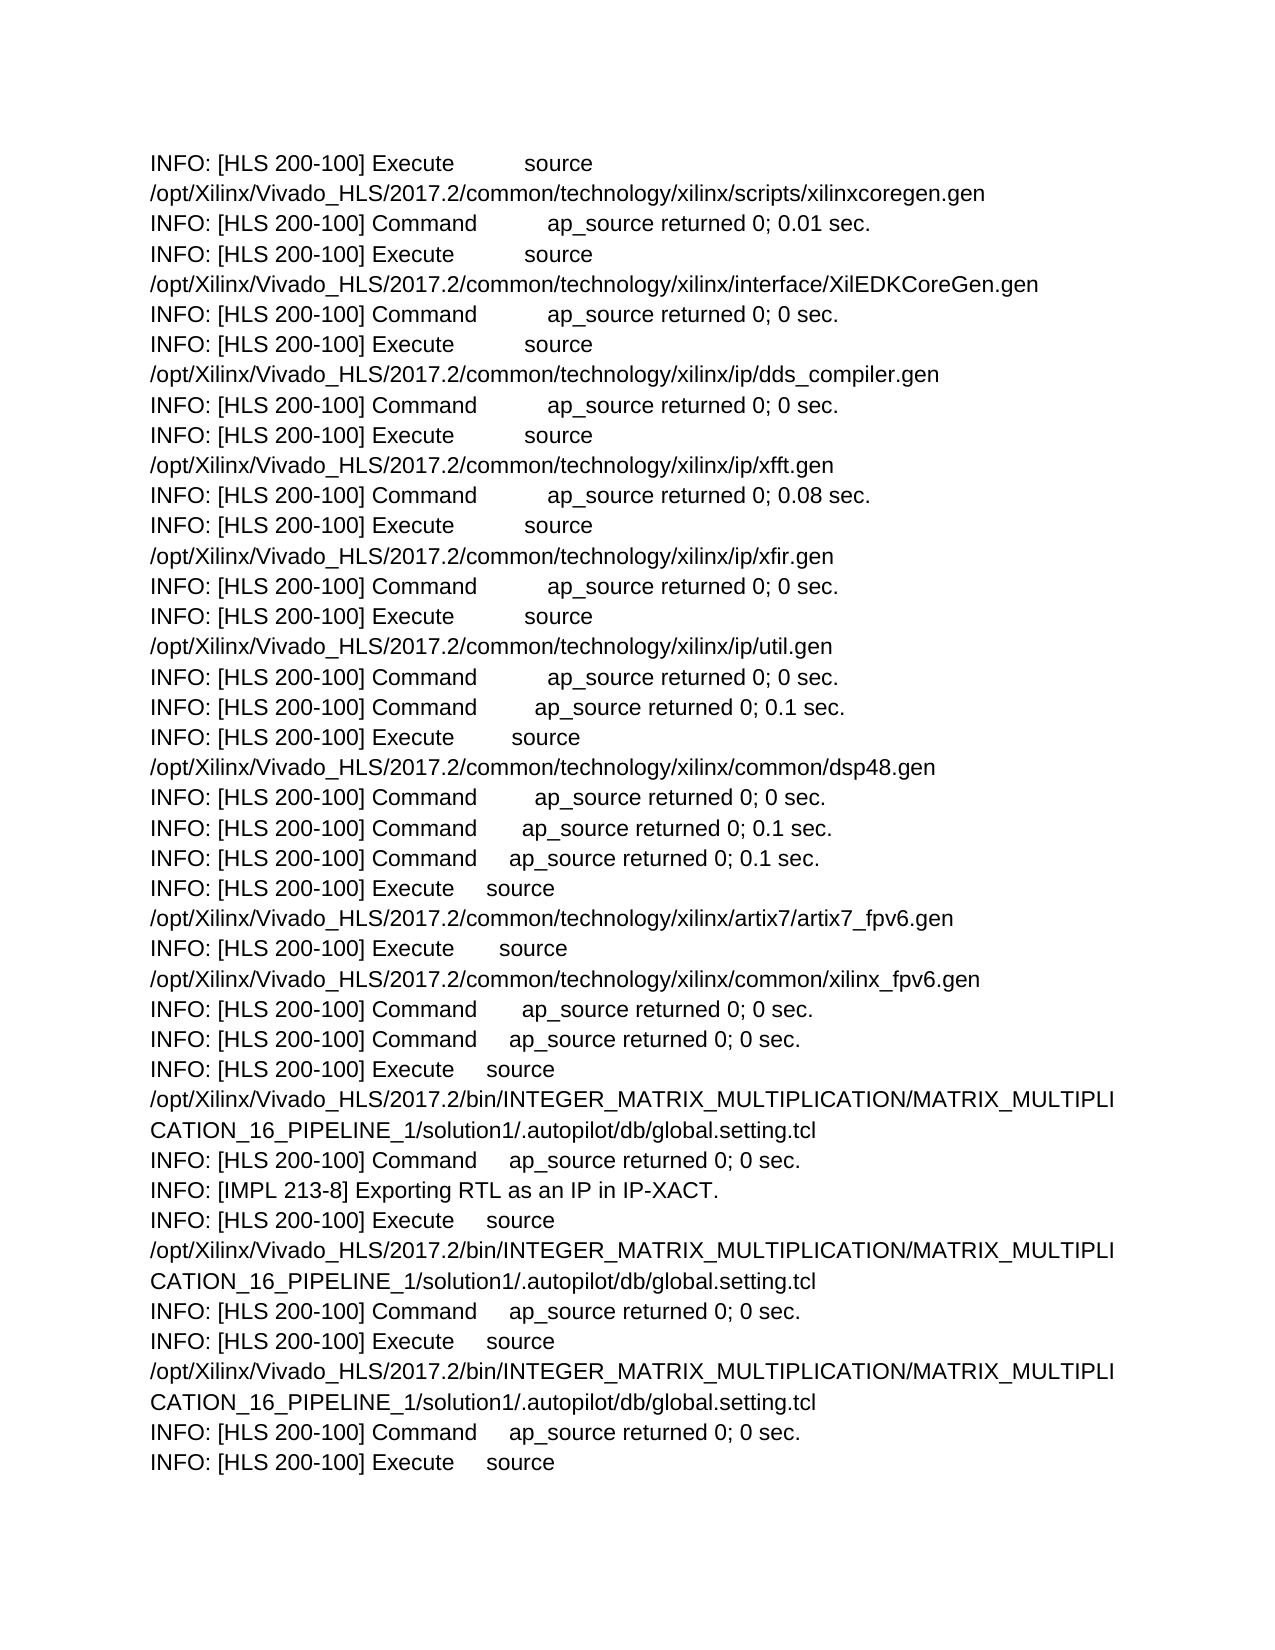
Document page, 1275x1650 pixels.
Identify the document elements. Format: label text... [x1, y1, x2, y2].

text INFO: [HLS 200-100] Command ap_source returned 0; 0 sec. [150, 1147, 1125, 1173]
text INFO: [HLS 200-100] Execute source /opt/Xilinx/Vivado_HLS/2017.2/bin/INTEGER_MATRIX_MULTIPLICATION/MATRIX_MULTIPLICATION_16_PIPELINE_1/solution1/.autopilot/db/global.setting.tcl [150, 1207, 1125, 1294]
text INFO: [HLS 200-100] Execute source /opt/Xilinx/Vivado_HLS/2017.2/common/technology/xilinx/artix7/artix7_fpv6.gen [150, 875, 1125, 932]
text INFO: [HLS 200-100] Command ap_source returned 0; 0 sec. [150, 663, 1125, 690]
text INFO: [HLS 200-100] Execute source /opt/Xilinx/Vivado_HLS/2017.2/common/technology/xilinx/scripts/xilinxcoregen.gen [150, 150, 1125, 207]
text INFO: [HLS 200-100] Execute source /opt/Xilinx/Vivado_HLS/2017.2/common/technology/xilinx/ip/dds_compiler.gen [150, 331, 1125, 388]
text INFO: [HLS 200-100] Command ap_source returned 0; 0 sec. [150, 784, 1125, 811]
text INFO: [HLS 200-100] Command ap_source returned 0; 0 sec. [150, 392, 1125, 418]
text INFO: [HLS 200-100] Command ap_source returned 0; 0.08 sec. [150, 482, 1125, 509]
text INFO: [HLS 200-100] Command ap_source returned 0; 0.1 sec. [150, 814, 1125, 841]
text INFO: [HLS 200-100] Execute source /opt/Xilinx/Vivado_HLS/2017.2/common/technology/xilinx/common/dsp48.gen [150, 724, 1125, 781]
text INFO: [HLS 200-100] Command ap_source returned 0; 0 sec. [150, 573, 1125, 599]
text INFO: [HLS 200-100] Execute source /opt/Xilinx/Vivado_HLS/2017.2/common/technology/xilinx/ip/xfft.gen [150, 422, 1125, 478]
text INFO: [HLS 200-100] Execute source /opt/Xilinx/Vivado_HLS/2017.2/common/technology/xilinx/ip/util.gen [150, 603, 1125, 660]
text INFO: [HLS 200-100] Command ap_source returned 0; 0 sec. [150, 301, 1125, 327]
text INFO: [HLS 200-100] Command ap_source returned 0; 0 sec. [150, 1026, 1125, 1052]
text INFO: [HLS 200-100] Command ap_source returned 0; 0 sec. [150, 996, 1125, 1022]
text INFO: [HLS 200-100] Execute source /opt/Xilinx/Vivado_HLS/2017.2/bin/INTEGER_MATRIX_MULTIPLICATION/MATRIX_MULTIPLICATION_16_PIPELINE_1/solution1/.autopilot/db/global.setting.tcl [150, 1056, 1125, 1143]
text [150, 1449, 1125, 1475]
text INFO: [HLS 200-100] Command ap_source returned 0; 0.1 sec. [150, 845, 1125, 871]
text INFO: [IMPL 213-8] Exporting RTL as an IP in IP-XACT. [150, 1177, 1125, 1203]
text INFO: [HLS 200-100] Command ap_source returned 0; 0 sec. [150, 1298, 1125, 1324]
text INFO: [HLS 200-100] Command ap_source returned 0; 0 sec. [150, 1419, 1125, 1445]
text INFO: [HLS 200-100] Execute source /opt/Xilinx/Vivado_HLS/2017.2/common/technology/xilinx/interface/XilEDKCoreGen.gen [150, 241, 1125, 297]
text INFO: [HLS 200-100] Execute source /opt/Xilinx/Vivado_HLS/2017.2/bin/INTEGER_MATRIX_MULTIPLICATION/MATRIX_MULTIPLICATION_16_PIPELINE_1/solution1/.autopilot/db/global.setting.tcl [150, 1328, 1125, 1415]
text INFO: [HLS 200-100] Execute source /opt/Xilinx/Vivado_HLS/2017.2/common/technology/xilinx/ip/xfir.gen [150, 512, 1125, 569]
text INFO: [HLS 200-100] Command ap_source returned 0; 0.1 sec. [150, 694, 1125, 720]
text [150, 210, 1125, 237]
text INFO: [HLS 200-100] Execute source /opt/Xilinx/Vivado_HLS/2017.2/common/technology/xilinx/common/xilinx_fpv6.gen [150, 935, 1125, 992]
